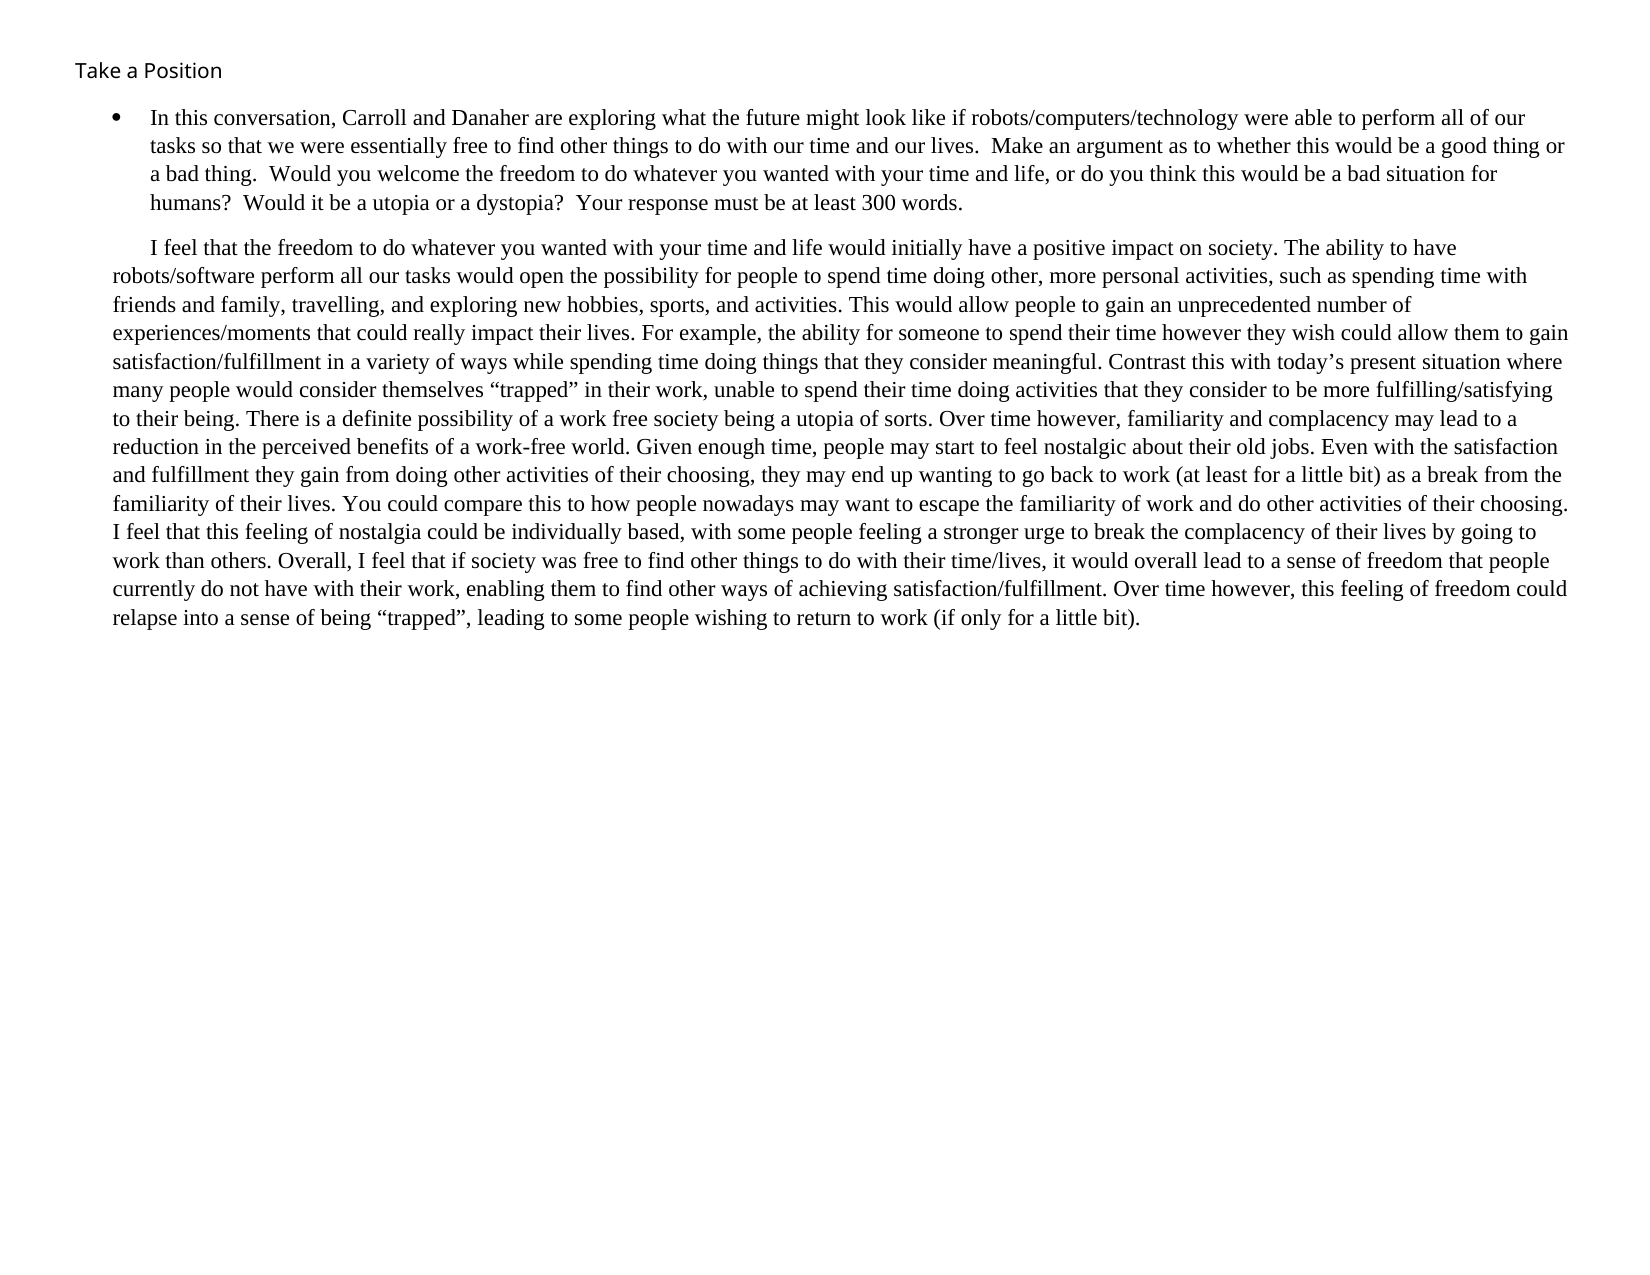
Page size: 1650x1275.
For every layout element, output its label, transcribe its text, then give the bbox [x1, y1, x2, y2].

list In this conversation, Carroll and Danaher are exploring what the future might look like if robots/computers/technology were able to perform all of our tasks so that we were essentially free to find other things to do with our time and our lives. Make an argument as to whether this would be a good thing or a bad thing. Would you welcome the freedom to do whatever you wanted with your time and life, or do you think this would be a bad situation for humans? Would it be a utopia or a dystopia? Your response must be at least 300 words. [112, 103, 1575, 215]
text Take a Position [75, 56, 1575, 85]
text I feel that the freedom to do whatever you wanted with your time and life would initially have a positive impact on society. The ability to have robots/software perform all our tasks would open the possibility for people to spend time doing other, more personal activities, such as spending time with friends and family, travelling, and exploring new hobbies, sports, and activities. This would allow people to gain an unprecedented number of experiences/moments that could really impact their lives. For example, the ability for someone to spend their time however they wish could allow them to gain satisfaction/fulfillment in a variety of ways while spending time doing things that they consider meaningful. Contrast this with today’s present situation where many people would consider themselves “trapped” in their work, unable to spend their time doing activities that they consider to be more fulfilling/satisfying to their being. There is a definite possibility of a work free society being a utopia of sorts. Over time however, familiarity and complacency may lead to a reduction in the perceived benefits of a work-free world. Given enough time, people may start to feel nostalgic about their old jobs. Even with the satisfaction and fulfillment they gain from doing other activities of their choosing, they may end up wanting to go back to work (at least for a little bit) as a break from the familiarity of their lives. You could compare this to how people nowadays may want to escape the familiarity of work and do other activities of their choosing. I feel that this feeling of nostalgia could be individually based, with some people feeling a stronger urge to break the complacency of their lives by going to work than others. Overall, I feel that if society was free to find other things to do with their time/lives, it would overall lead to a sense of freedom that people currently do not have with their work, enabling them to find other ways of achieving satisfaction/fulfillment. Over time however, this feeling of freedom could relapse into a sense of being “trapped”, leading to some people wishing to return to work (if only for a little bit). [112, 234, 1575, 630]
